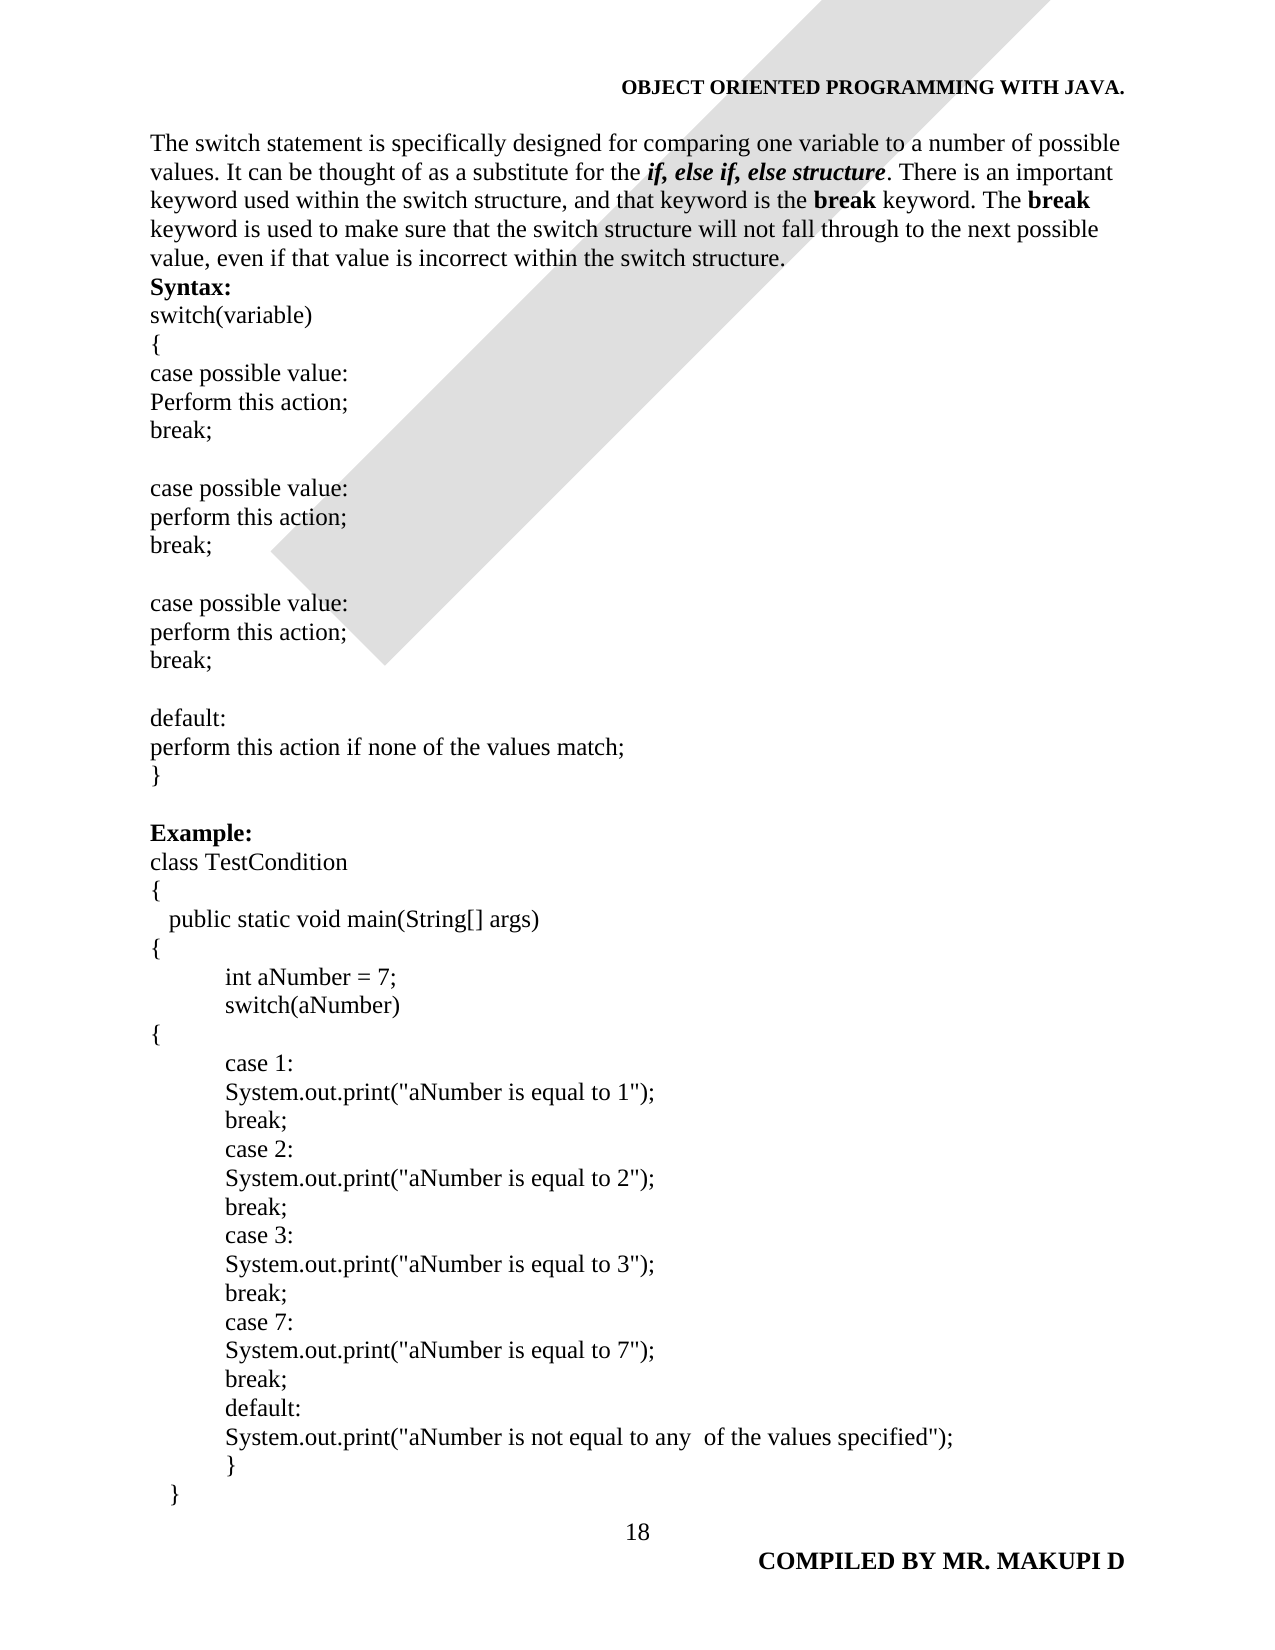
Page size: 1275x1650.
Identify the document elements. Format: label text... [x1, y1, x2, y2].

text break; [150, 1105, 1125, 1134]
text Syntax: [150, 272, 1125, 300]
text public static void main(String[] args) [150, 904, 1125, 933]
text break; [150, 415, 1125, 444]
text break; [150, 1278, 1125, 1307]
text System.out.print("aNumber is equal to 7"); [150, 1335, 1125, 1364]
text { [150, 875, 1125, 904]
text perform this action; [150, 617, 1125, 645]
text default: [150, 1393, 1125, 1422]
text System.out.print("aNumber is not equal to any of the values specified"); [150, 1422, 1125, 1450]
text int aNumber = 7; [150, 962, 1125, 990]
text } [150, 1450, 1125, 1479]
text class TestCondition [150, 847, 1125, 875]
text { [150, 1019, 1125, 1048]
text System.out.print("aNumber is equal to 1"); [150, 1077, 1125, 1105]
text System.out.print("aNumber is equal to 2"); [150, 1163, 1125, 1192]
text { [150, 329, 1125, 358]
text System.out.print("aNumber is equal to 3"); [150, 1249, 1125, 1278]
text case 1: [150, 1048, 1125, 1077]
text perform this action if none of the values match; [150, 732, 1125, 760]
text case 7: [150, 1307, 1125, 1335]
text case 2: [150, 1134, 1125, 1163]
text switch(aNumber) [150, 990, 1125, 1019]
text The switch statement is specifically designed for comparing one variable to a number of possible values. It can be thought of as a substitute for the if, else if, else structure. There is an important keyword used within the switch structure, and that keyword is the break keyword. The break keyword is used to make sure that the switch structure will not fall through to the next possible value, even if that value is incorrect within the switch structure. [150, 128, 1125, 272]
text case possible value: [150, 588, 1125, 617]
text Example: [150, 818, 1125, 847]
text break; [150, 1192, 1125, 1220]
text perform this action; [150, 502, 1125, 530]
text } [150, 1479, 1125, 1508]
text { [150, 933, 1125, 962]
text } [150, 760, 1125, 789]
text case 3: [150, 1220, 1125, 1249]
text case possible value: [150, 473, 1125, 502]
text Perform this action; [150, 387, 1125, 415]
text switch(variable) [150, 300, 1125, 329]
text case possible value: [150, 358, 1125, 387]
text break; [150, 1364, 1125, 1393]
text break; [150, 530, 1125, 559]
text default: [150, 703, 1125, 732]
text break; [150, 645, 1125, 674]
